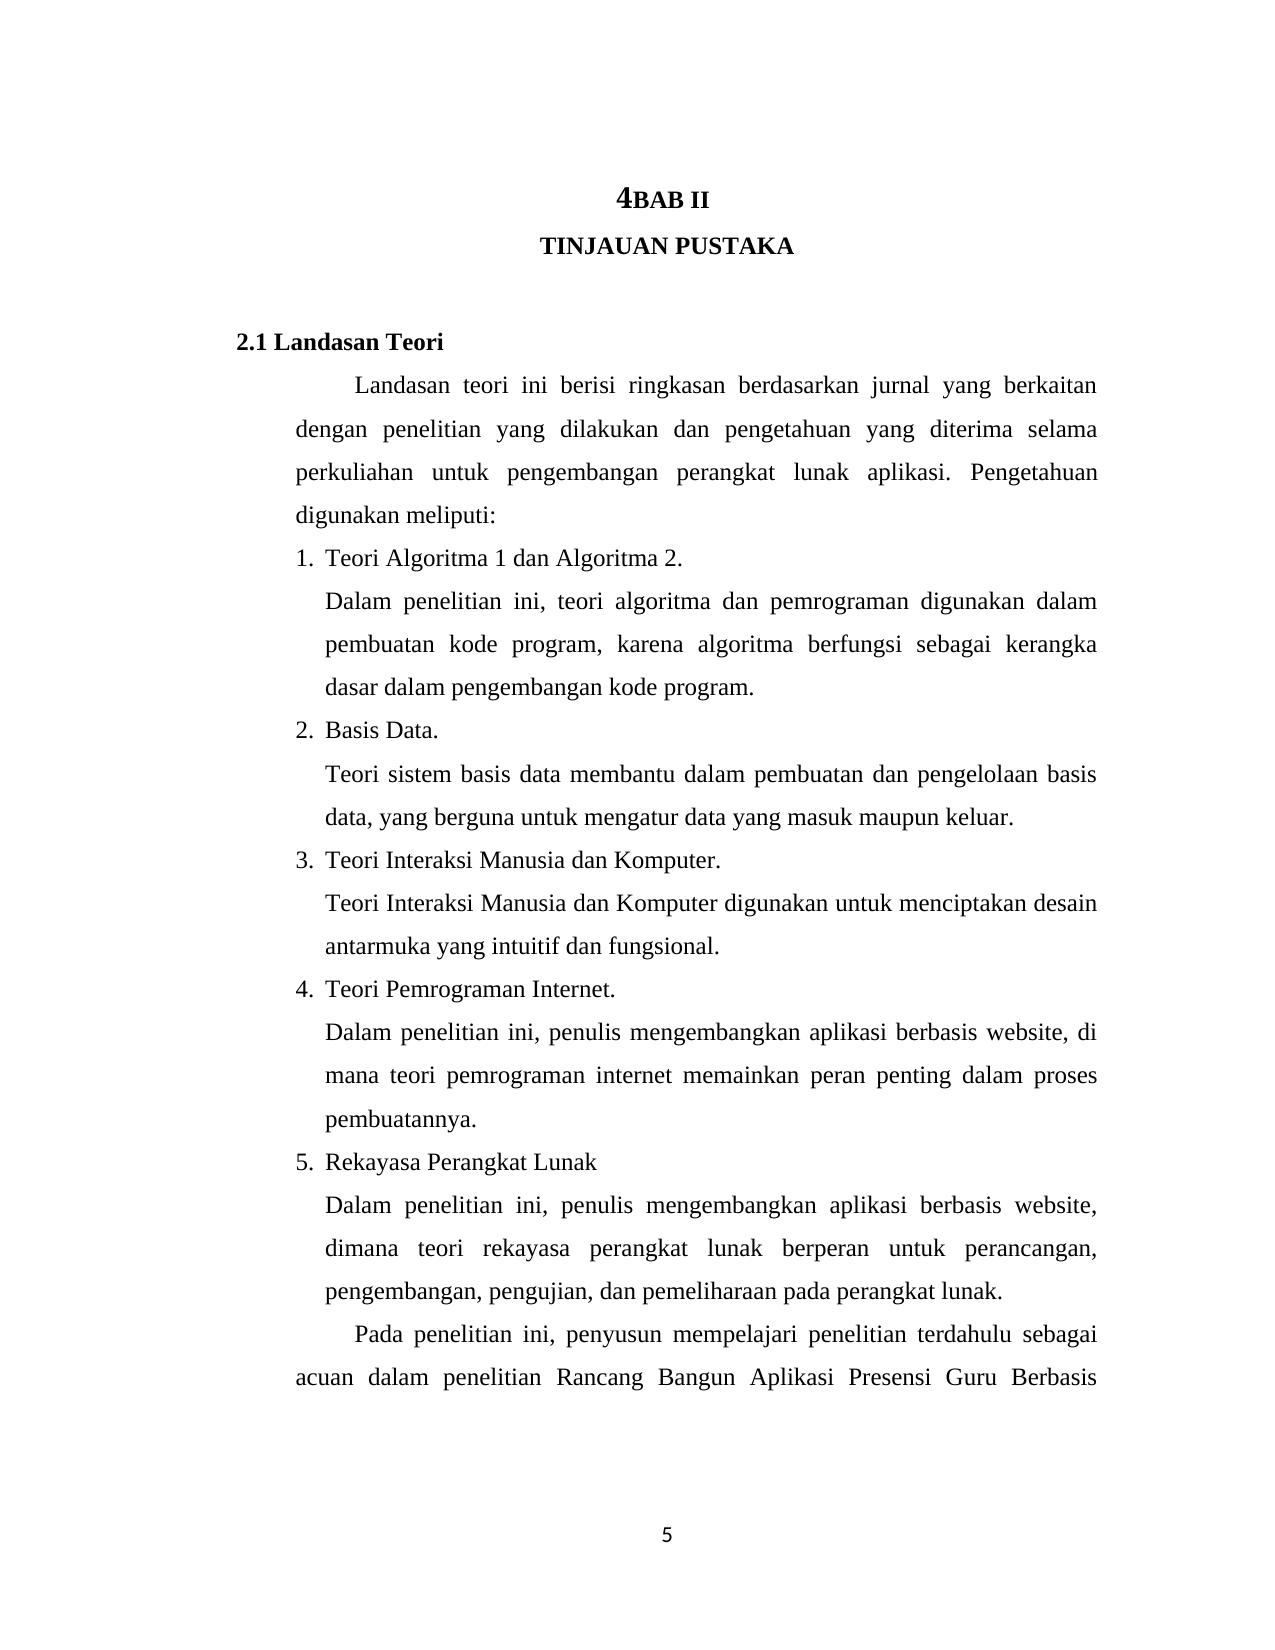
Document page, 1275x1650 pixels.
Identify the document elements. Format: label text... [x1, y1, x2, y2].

subtitle BAB II TINJAUAN PUSTAKA [236, 177, 1098, 260]
list Basis Data. [295, 716, 1098, 744]
list Dalam penelitian ini, teori algoritma dan pemrograman digunakan dalam pembuatan kode program, karena algoritma berfungsi sebagai kerangka dasar dalam pengembangan kode program. [325, 586, 1098, 701]
list Dalam penelitian ini, penulis mengembangkan aplikasi berbasis website, di mana teori pemrograman internet memainkan peran penting dalam proses pembuatannya. [325, 1017, 1098, 1132]
subtitle 2.1 Landasan Teori [236, 327, 1098, 356]
text Landasan teori ini berisi ringkasan berdasarkan jurnal yang berkaitan dengan penelitian yang dilakukan dan pengetahuan yang diterima selama perkuliahan untuk pengembangan perangkat lunak aplikasi. Pengetahuan digunakan meliputi: [295, 371, 1098, 529]
list Teori Algoritma 1 dan Algoritma 2. [295, 543, 1098, 572]
list Teori Pemrograman Internet. [295, 974, 1098, 1003]
list Teori Interaksi Manusia dan Komputer. [295, 845, 1098, 874]
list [295, 1319, 1098, 1391]
list Rekayasa Perangkat Lunak [295, 1147, 1098, 1176]
list Teori sistem basis data membantu dalam pembuatan dan pengelolaan basis data, yang berguna untuk mengatur data yang masuk maupun keluar. [325, 759, 1098, 831]
list Dalam penelitian ini, penulis mengembangkan aplikasi berbasis website, dimana teori rekayasa perangkat lunak berperan untuk perancangan, pengembangan, pengujian, dan pemeliharaan pada perangkat lunak. [325, 1190, 1098, 1305]
list Teori Interaksi Manusia dan Komputer digunakan untuk menciptakan desain antarmuka yang intuitif dan fungsional. [325, 888, 1098, 960]
